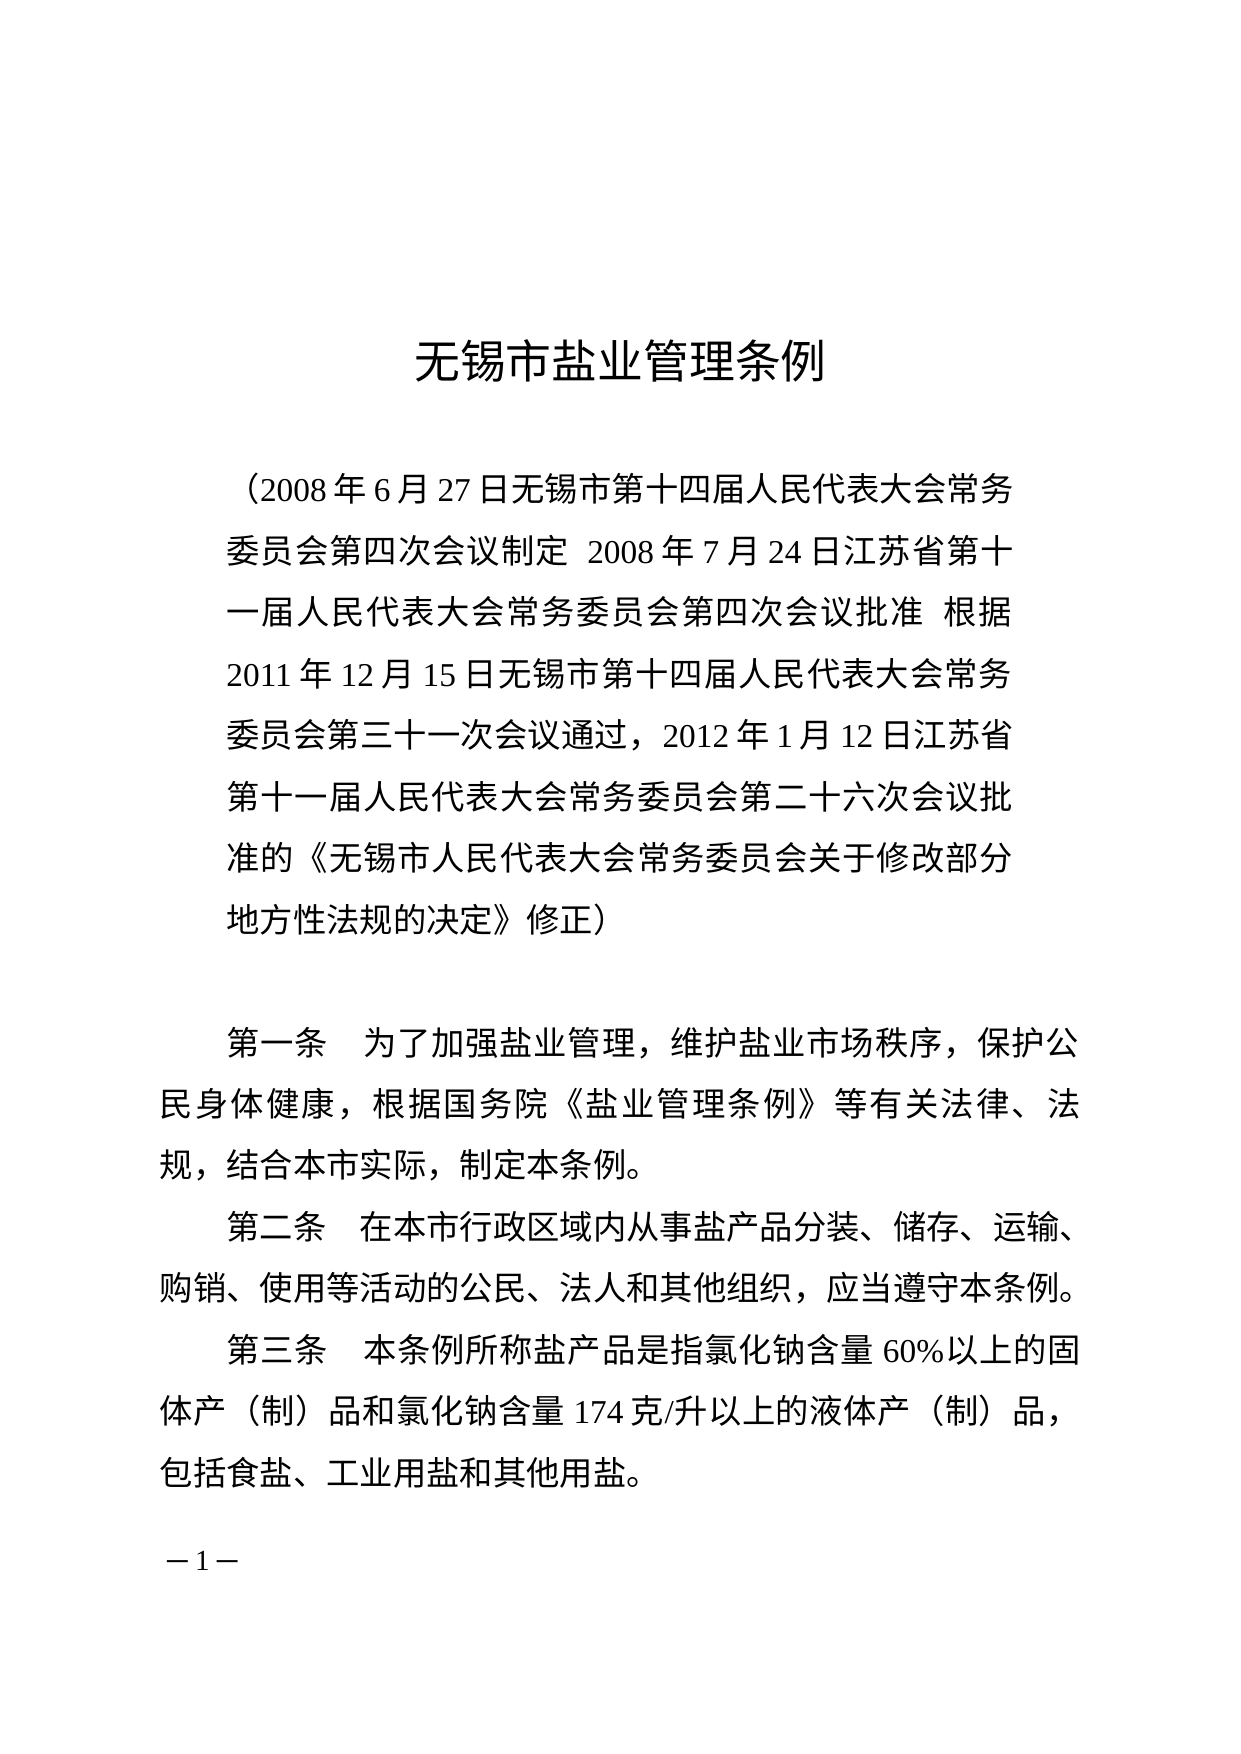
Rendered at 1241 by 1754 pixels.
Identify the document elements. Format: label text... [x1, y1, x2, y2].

text 第二条 在本市行政区域内从事盐产品分装、储存、运输、购销、使用等活动的公民、法人和其他组织，应当遵守本条例。 [159, 1190, 1081, 1313]
text （无锡市第十四届人民代表大会常务委员会第四次会议制定 江苏省第十一届人民代表大会常务委员会第四次会议批准 根据无锡市第十四届人民代表大会常务委员会第三十一次会议通过，江苏省第十一届人民代表大会常务委员会第二十六次会议批准的《无锡市人民代表大会常务委员会关于修改部分地方性法规的决定》修正） [226, 453, 1014, 944]
text 第一条 为了加强盐业管理，维护盐业市场秩序，保护公民身体健康，根据国务院《盐业管理条例》等有关法律、法规，结合本市实际，制定本条例。 [159, 1006, 1081, 1190]
text 第三条 本条例所称盐产品是指氯化钠含量60%以上的固体产（制）品和氯化钠含量/升以上的液体产（制）品，包括食盐、工业用盐和其他用盐。 [159, 1313, 1081, 1497]
subtitle 无锡市盐业管理条例 [159, 330, 1081, 391]
